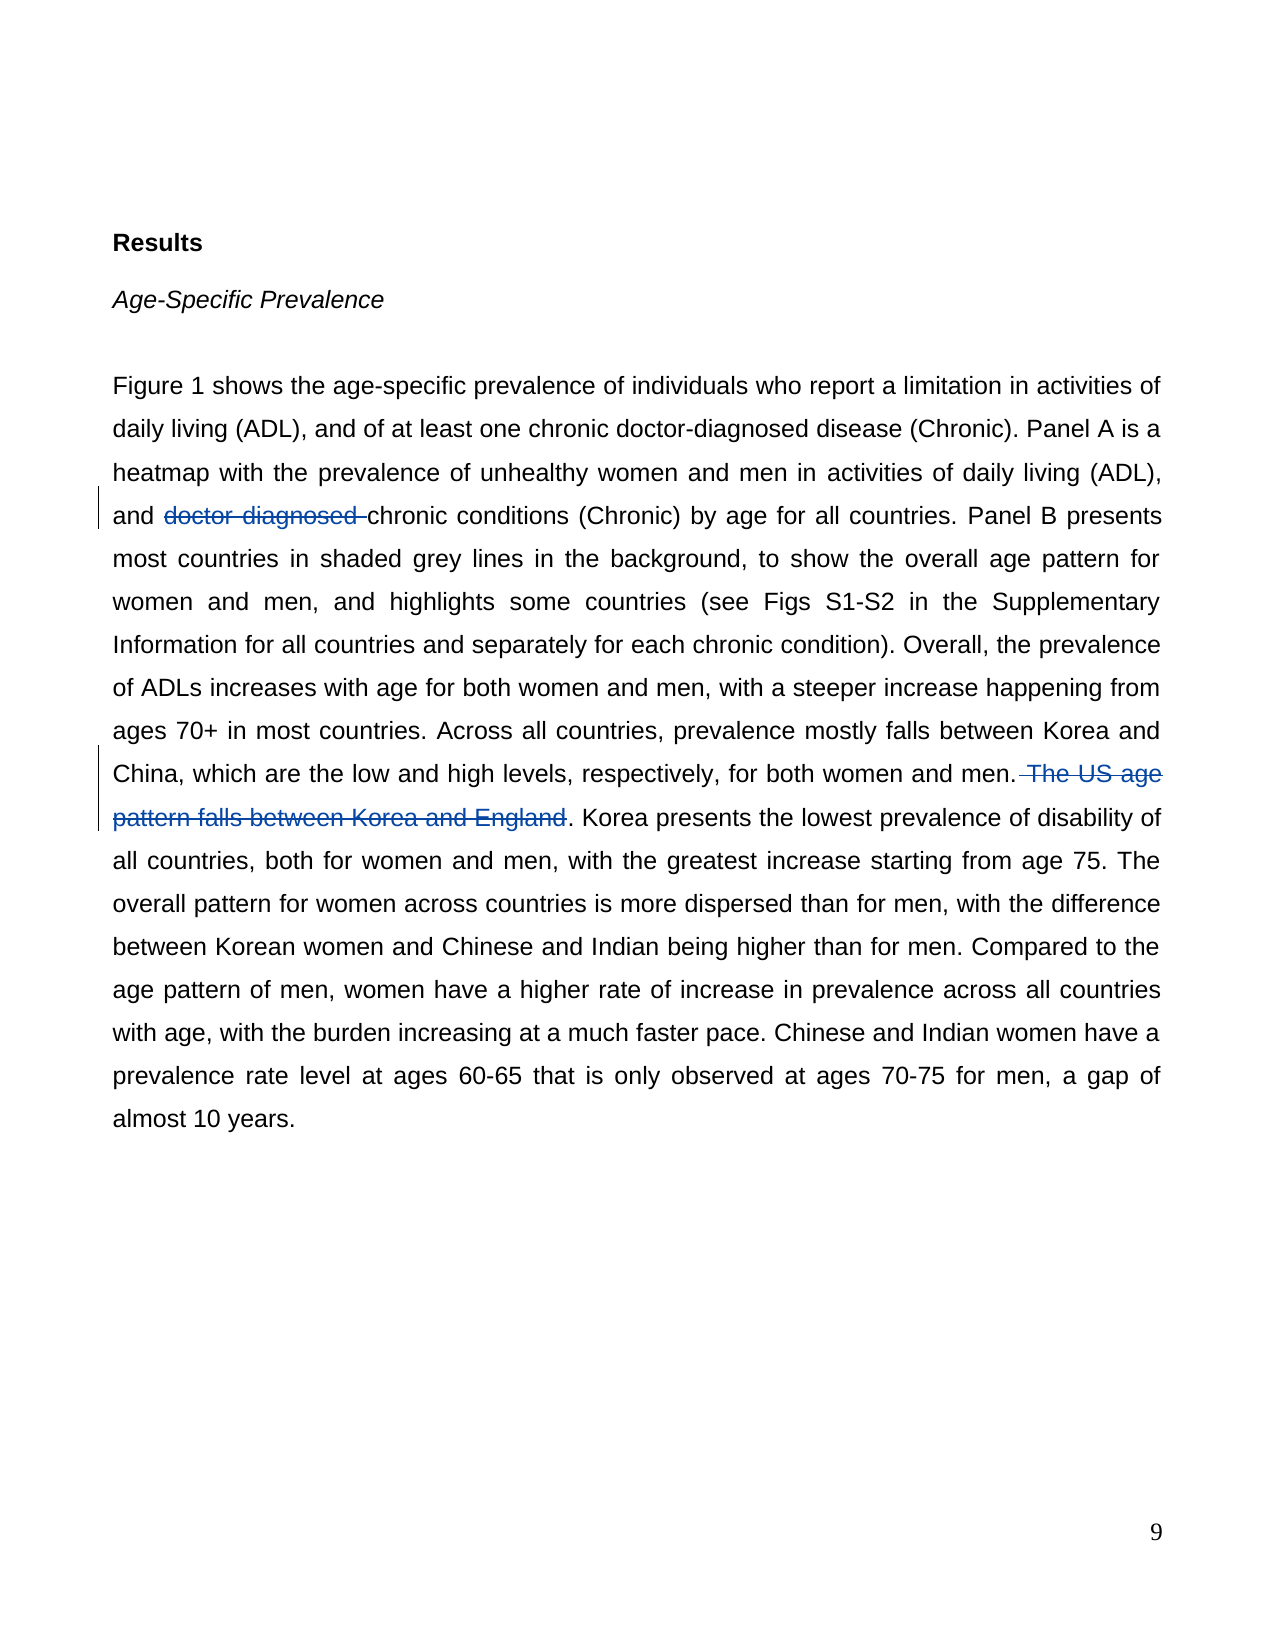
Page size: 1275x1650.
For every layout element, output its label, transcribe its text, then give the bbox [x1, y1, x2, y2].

text Figure 1 shows the age-specific prevalence of individuals who report a limitation in activities of daily living (ADL), and of at least one chronic doctor-diagnosed disease (Chronic). Panel A is a heatmap with the prevalence of unhealthy women and men in activities of daily living (ADL), and chronic conditions (Chronic) by age for all countries. Panel B presents most countries in shaded grey lines in the background, to show the overall age pattern for women and men, and highlights some countries (see Figs S1-S2 in the Supplementary Information for all countries and separately for each chronic condition). Overall, the prevalence of ADLs increases with age for both women and men, with a steeper increase happening from ages 70+ in most countries. Across all countries, prevalence mostly falls between Korea and China, which are the low and high levels, respectively, for both women and men.. Korea presents the lowest prevalence of disability of all countries, both for women and men, with the greatest increase starting from age 75. The overall pattern for women across countries is more dispersed than for men, with the difference between Korean women and Chinese and Indian being higher than for men. Compared to the age pattern of men, women have a higher rate of increase in prevalence across all countries with age, with the burden increasing at a much faster pace. Chinese and Indian women have a prevalence rate level at ages 60-65 that is only observed at ages 70-75 for men, a gap of almost 10 years. [112, 371, 1162, 1133]
text Age-Specific Prevalence [112, 285, 1162, 314]
text Results [112, 228, 1162, 256]
